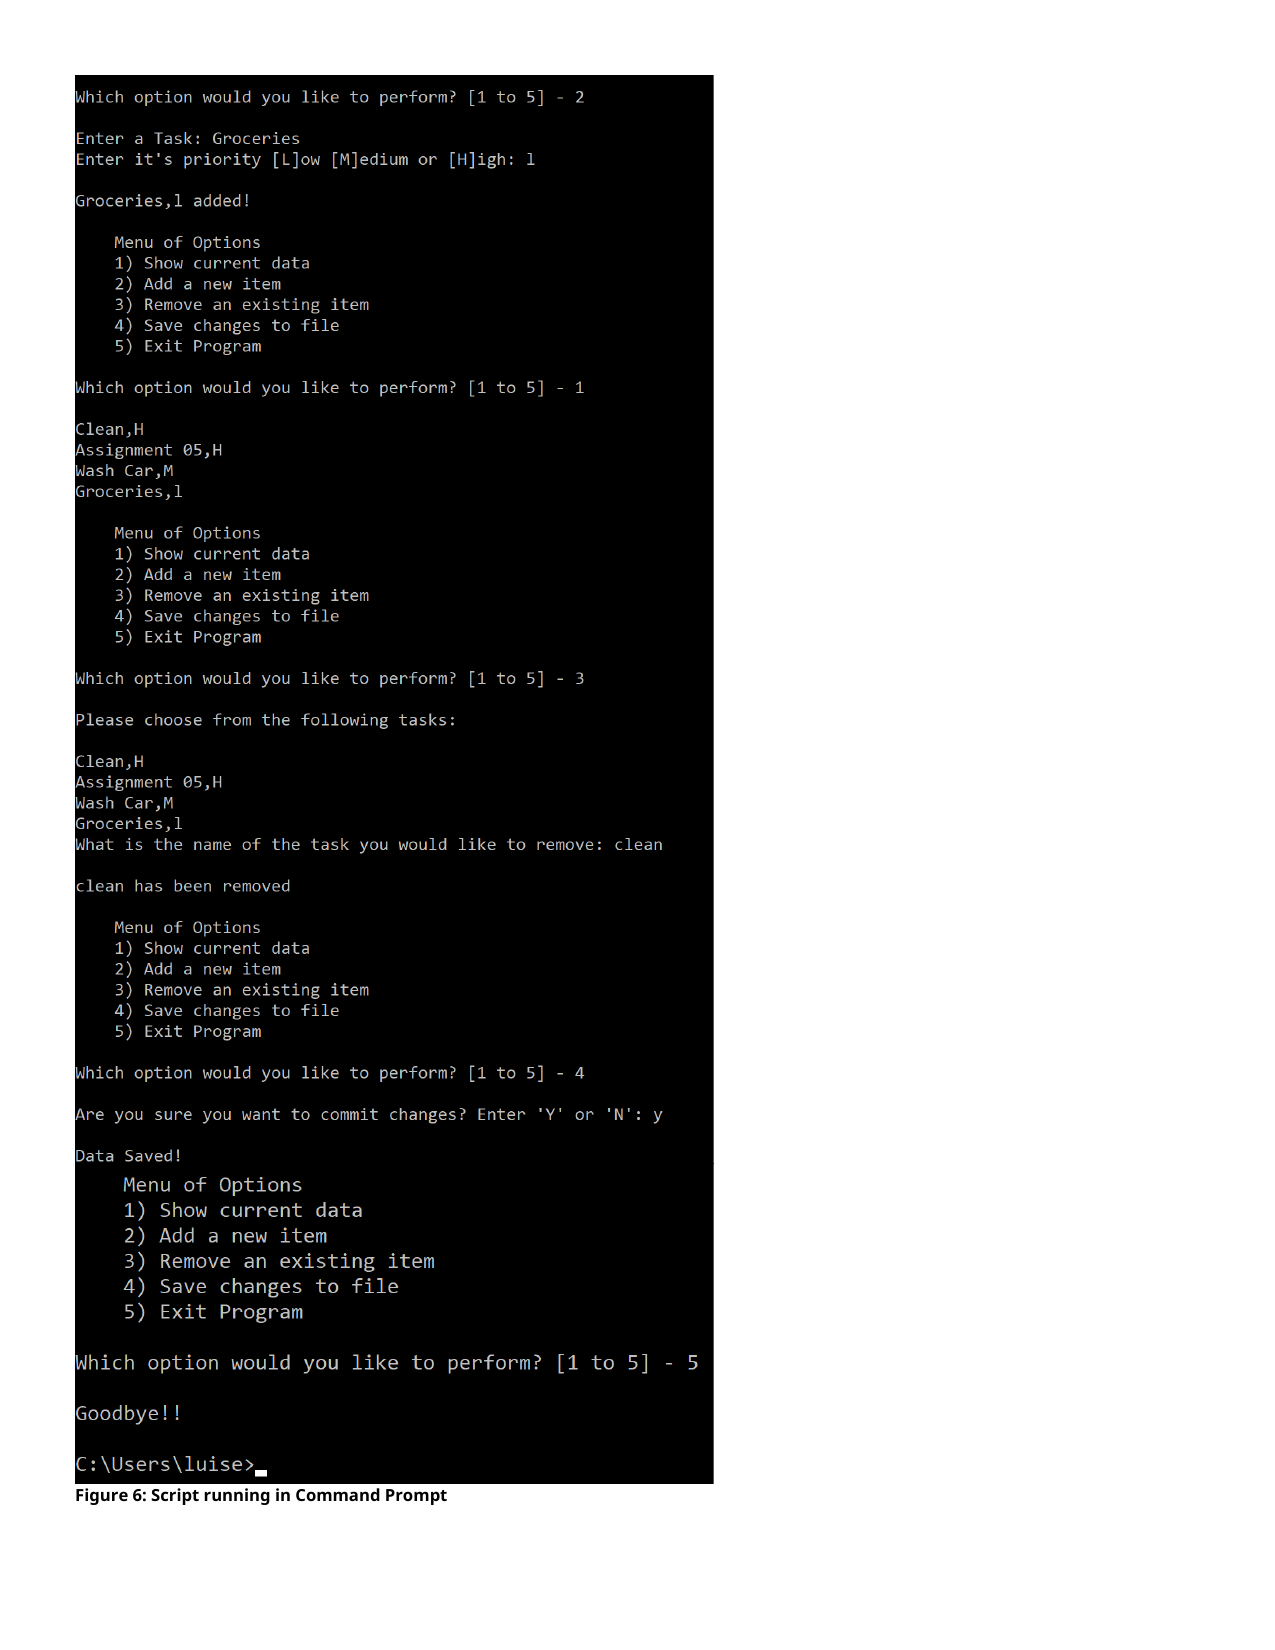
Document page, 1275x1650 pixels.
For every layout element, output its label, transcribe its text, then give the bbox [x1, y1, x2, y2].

text Figure 6: Script running in Command Prompt [75, 1484, 1200, 1507]
picture [75, 75, 714, 1484]
